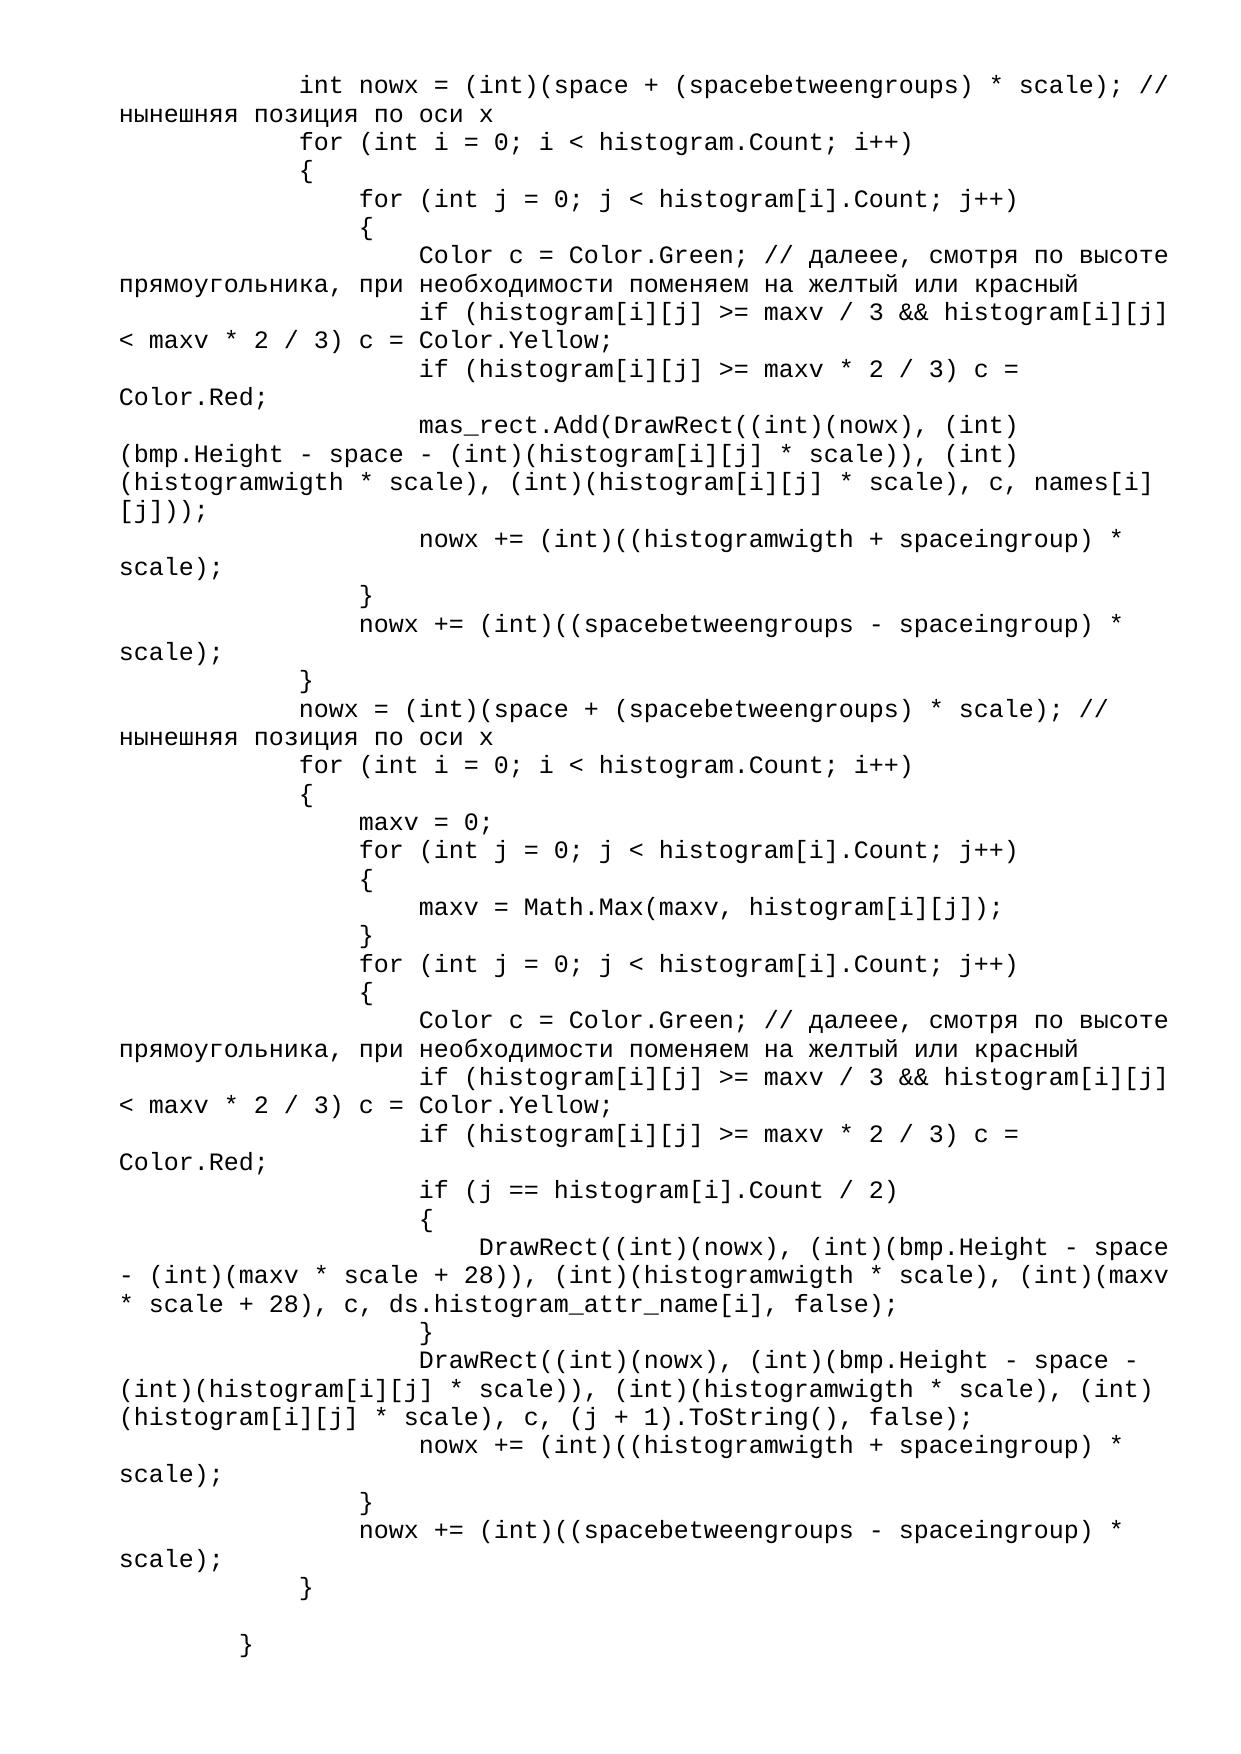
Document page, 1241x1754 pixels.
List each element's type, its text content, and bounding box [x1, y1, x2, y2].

text } [119, 1631, 1181, 1659]
text Color c = Color.Green; // далеее, смотря по высоте прямоугольника, при необходимости поменяем на желтый или красный [119, 243, 1181, 299]
text if (histogram[i][j] >= maxv * 2 / 3) c = Color.Red; [119, 356, 1181, 413]
text } [119, 1319, 1181, 1348]
text { [119, 979, 1181, 1008]
text maxv = Math.Max(maxv, histogram[i][j]); [119, 894, 1181, 923]
text { [119, 866, 1181, 894]
text { [119, 214, 1181, 243]
text if (histogram[i][j] >= maxv / 3 && histogram[i][j] < maxv * 2 / 3) c = Color.Yellow; [119, 1064, 1181, 1121]
text for (int i = 0; i < histogram.Count; i++) [119, 129, 1181, 158]
text } [119, 668, 1181, 696]
text { [119, 1206, 1181, 1234]
text int nowx = (int)(space + (spacebetweengroups) * scale); // нынешняя позиция по оси x [119, 73, 1181, 129]
text for (int j = 0; j < histogram[i].Count; j++) [119, 951, 1181, 979]
text if (histogram[i][j] >= maxv * 2 / 3) c = Color.Red; [119, 1121, 1181, 1178]
text for (int j = 0; j < histogram[i].Count; j++) [119, 186, 1181, 214]
text for (int i = 0; i < histogram.Count; i++) [119, 753, 1181, 781]
text DrawRect((int)(nowx), (int)(bmp.Height - space - (int)(maxv * scale + 28)), (int)(histogramwigth * scale), (int)(maxv * scale + 28), c, ds.histogram_attr_name[i], false); [119, 1234, 1181, 1319]
text mas_rect.Add(DrawRect((int)(nowx), (int)(bmp.Height - space - (int)(histogram[i][j] * scale)), (int)(histogramwigth * scale), (int)(histogram[i][j] * scale), c, names[i][j])); [119, 413, 1181, 526]
text { [119, 781, 1181, 809]
text nowx = (int)(space + (spacebetweengroups) * scale); // нынешняя позиция по оси x [119, 696, 1181, 753]
text } [119, 583, 1181, 611]
text maxv = 0; [119, 809, 1181, 838]
text Color c = Color.Green; // далеее, смотря по высоте прямоугольника, при необходимости поменяем на желтый или красный [119, 1008, 1181, 1064]
text nowx += (int)((spacebetweengroups - spaceingroup) * scale); [119, 611, 1181, 668]
text } [119, 1489, 1181, 1518]
text { [119, 158, 1181, 186]
text nowx += (int)((histogramwigth + spaceingroup) * scale); [119, 526, 1181, 583]
text for (int j = 0; j < histogram[i].Count; j++) [119, 838, 1181, 866]
text if (j == histogram[i].Count / 2) [119, 1178, 1181, 1206]
text nowx += (int)((histogramwigth + spaceingroup) * scale); [119, 1433, 1181, 1489]
text nowx += (int)((spacebetweengroups - spaceingroup) * scale); [119, 1518, 1181, 1574]
text } [119, 1574, 1181, 1603]
text if (histogram[i][j] >= maxv / 3 && histogram[i][j] < maxv * 2 / 3) c = Color.Yellow; [119, 299, 1181, 356]
text DrawRect((int)(nowx), (int)(bmp.Height - space - (int)(histogram[i][j] * scale)), (int)(histogramwigth * scale), (int)(histogram[i][j] * scale), c, (j + 1).ToString(), false); [119, 1348, 1181, 1433]
text } [119, 923, 1181, 951]
